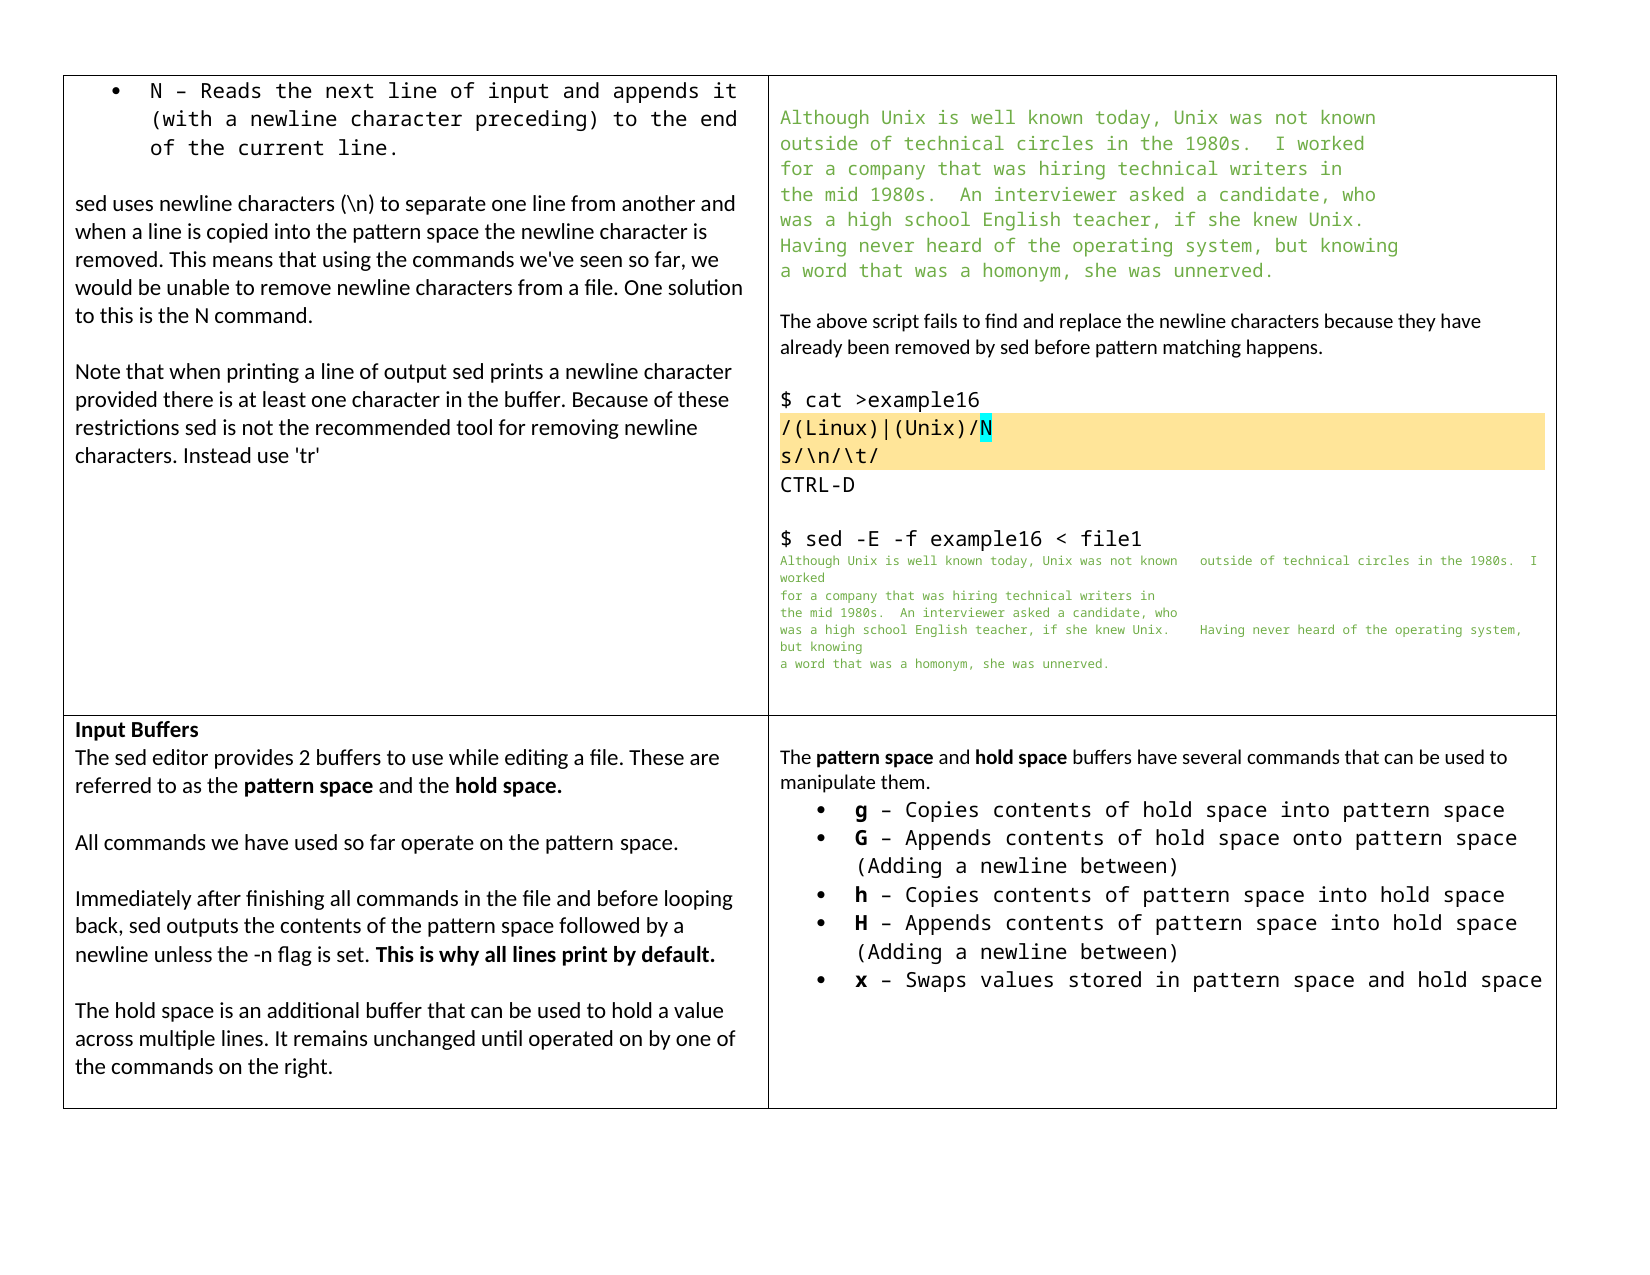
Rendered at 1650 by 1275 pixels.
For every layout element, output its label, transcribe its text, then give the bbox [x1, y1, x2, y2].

table_cell The pattern space and hold space buffers have several commands that can be used to manipulate them. g – Copies contents of hold space into pattern space G – Appends contents of hold space onto pattern space (Adding a newline between) h – Copies contents of pattern space into hold space H – Appends contents of pattern space into hold space (Adding a newline between) x – Swaps values stored in pattern space and hold space [769, 716, 1556, 1108]
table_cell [64, 76, 768, 714]
table_cell Input Buffers The sed editor provides 2 buffers to use while editing a file. These are referred to as the pattern space and the hold space. All commands we have used so far operate on the pattern space. Immediately after finishing all commands in the file and before looping back, sed outputs the contents of the pattern space followed by a newline unless the -n flag is set. This is why all lines print by default. The hold space is an additional buffer that can be used to hold a value across multiple lines. It remains unchanged until operated on by one of the commands on the right. [64, 716, 768, 1108]
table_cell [769, 76, 1556, 714]
